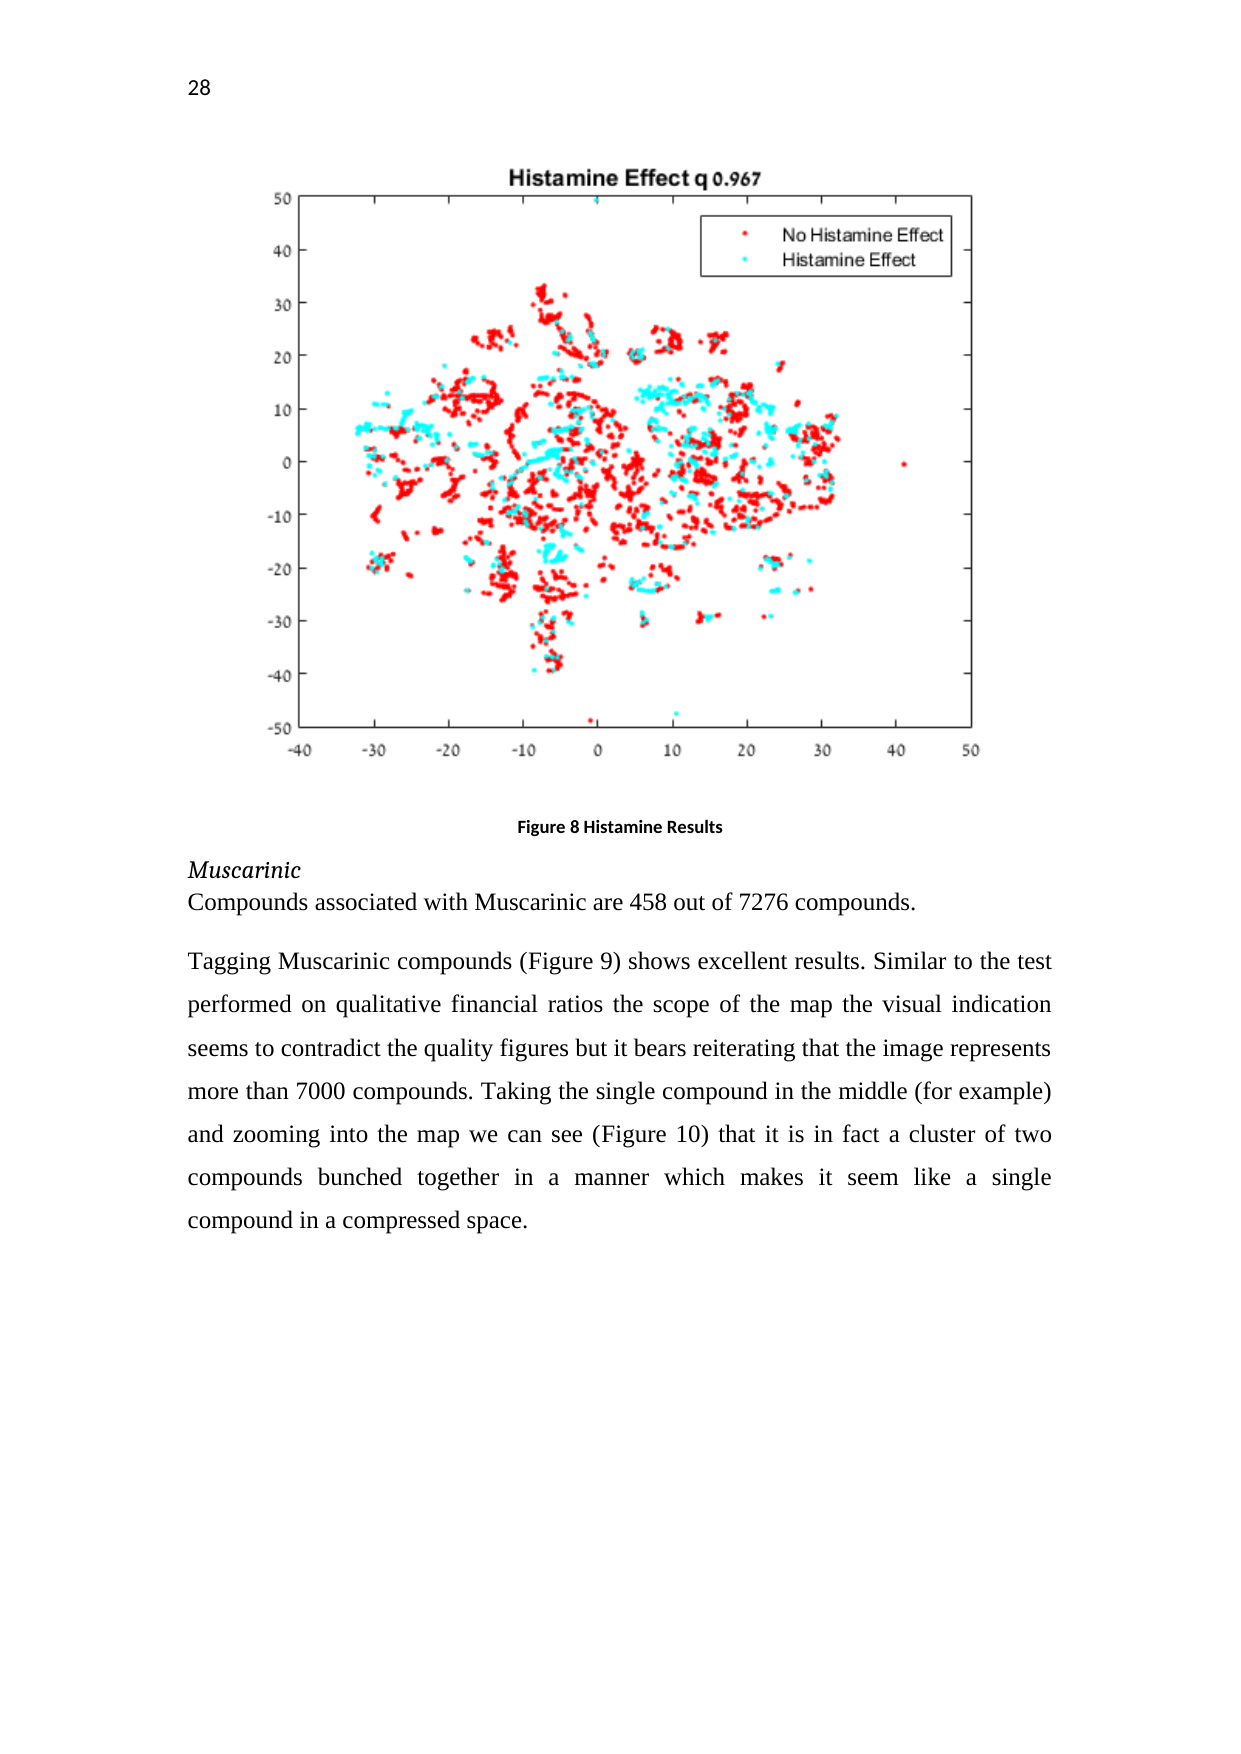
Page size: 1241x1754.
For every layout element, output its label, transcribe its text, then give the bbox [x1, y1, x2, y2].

picture [187, 150, 1053, 798]
text Figure 8 Histamine Results [187, 816, 1053, 839]
text Compounds associated with Muscarinic are 458 out of 7276 compounds. [187, 887, 1053, 915]
subtitle Muscarinic [187, 856, 1053, 885]
text Tagging Muscarinic compounds (Figure 9) shows excellent results. Similar to the test performed on qualitative financial ratios the scope of the map the visual indication seems to contradict the quality figures but it bears reiterating that the image represents more than 7000 compounds. Taking the single compound in the middle (for example) and zooming into the map we can see (Figure 10) that it is in fact a cluster of two compounds bunched together in a manner which makes it seem like a single compound in a compressed space. [187, 946, 1053, 1234]
